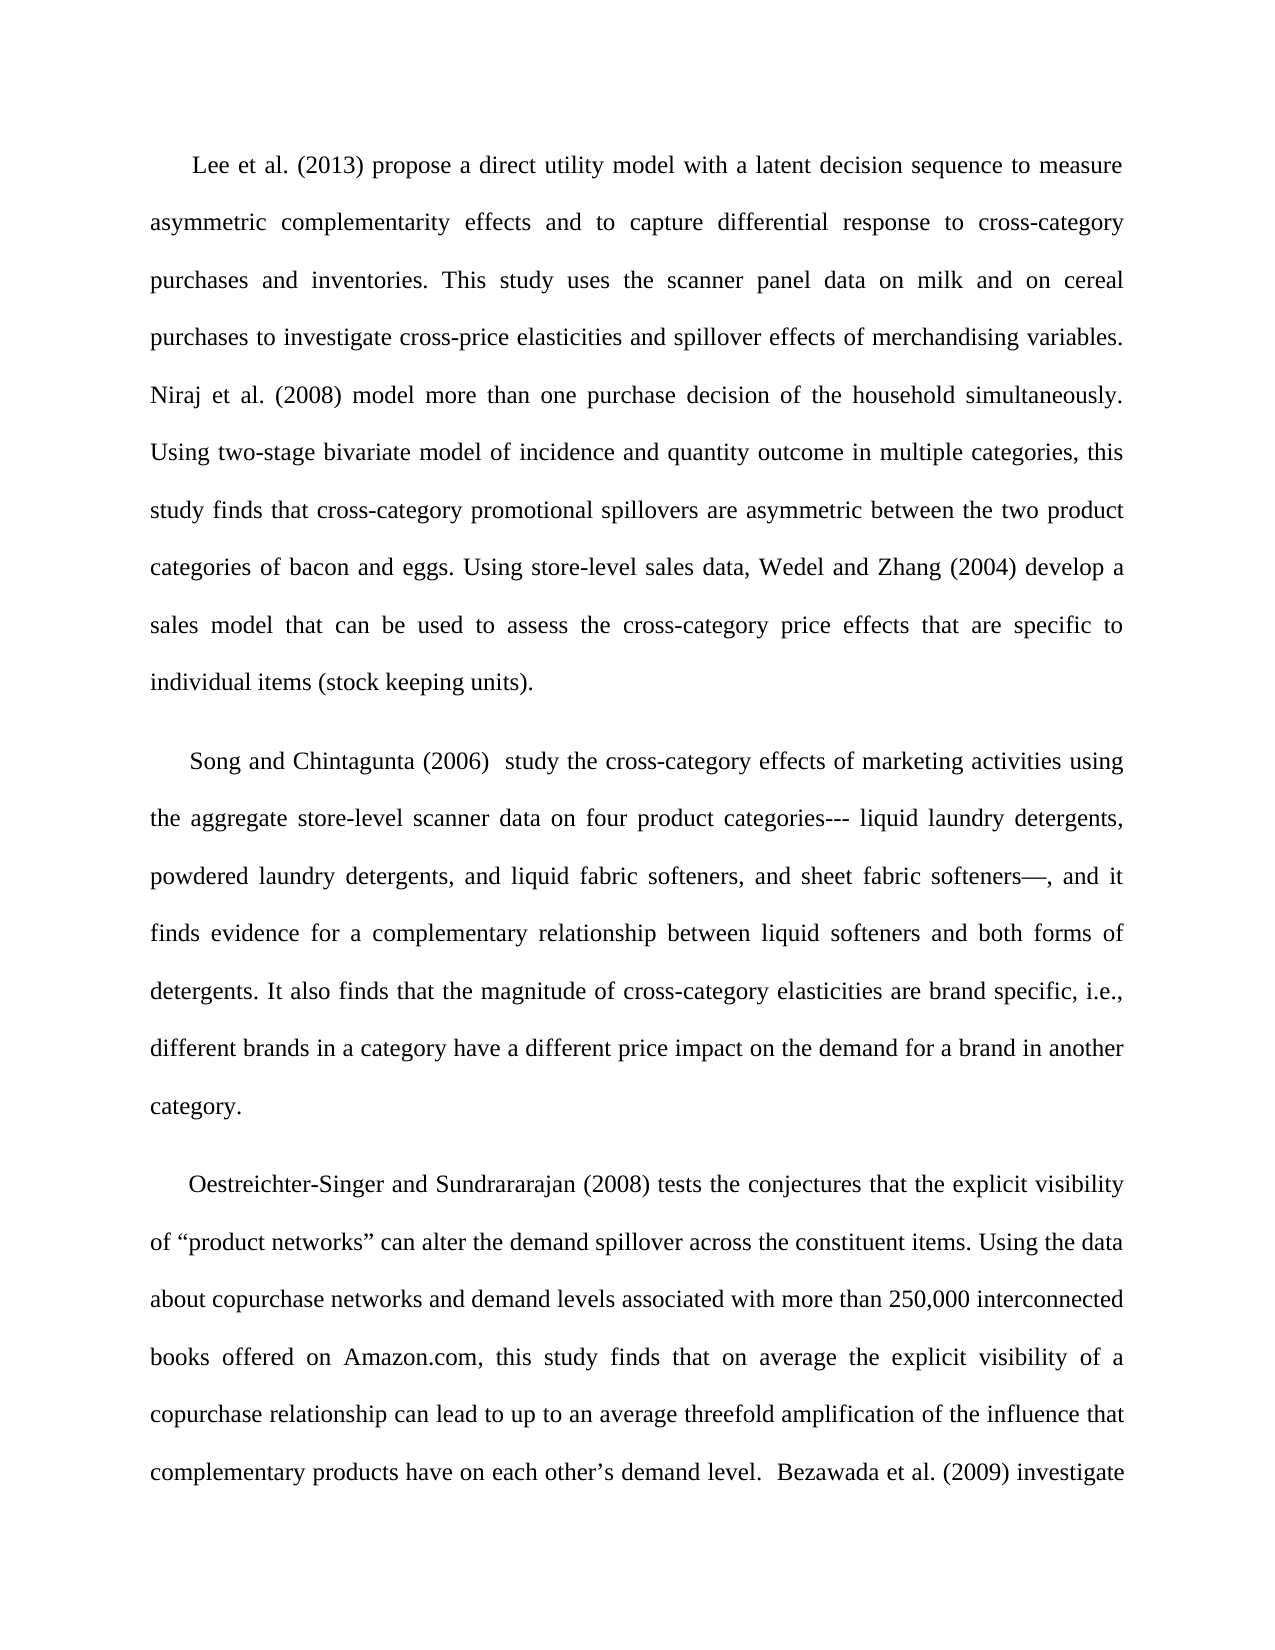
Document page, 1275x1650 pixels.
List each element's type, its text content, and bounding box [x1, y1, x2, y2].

text Lee et al. (2013) propose a direct utility model with a latent decision sequence to measure asymmetric complementarity effects and to capture differential response to cross-category purchases and inventories. This study uses the scanner panel data on milk and on cereal purchases to investigate cross-price elasticities and spillover effects of merchandising variables. Niraj et al. (2008) model more than one purchase decision of the household simultaneously. Using two-stage bivariate model of incidence and quantity outcome in multiple categories, this study finds that cross-category promotional spillovers are asymmetric between the two product categories of bacon and eggs. Using store-level sales data, Wedel and Zhang (2004) develop a sales model that can be used to assess the cross-category price effects that are specific to individual items (stock keeping units). [150, 150, 1125, 696]
text Song and Chintagunta (2006) study the cross-category effects of marketing activities using the aggregate store-level scanner data on four product categories--- liquid laundry detergents, powdered laundry detergents, and liquid fabric softeners, and sheet fabric softeners—, and it finds evidence for a complementary relationship between liquid softeners and both forms of detergents. It also finds that the magnitude of cross-category elasticities are brand specific, i.e., different brands in a category have a different price impact on the demand for a brand in another category. [150, 746, 1125, 1119]
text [150, 1169, 1125, 1485]
